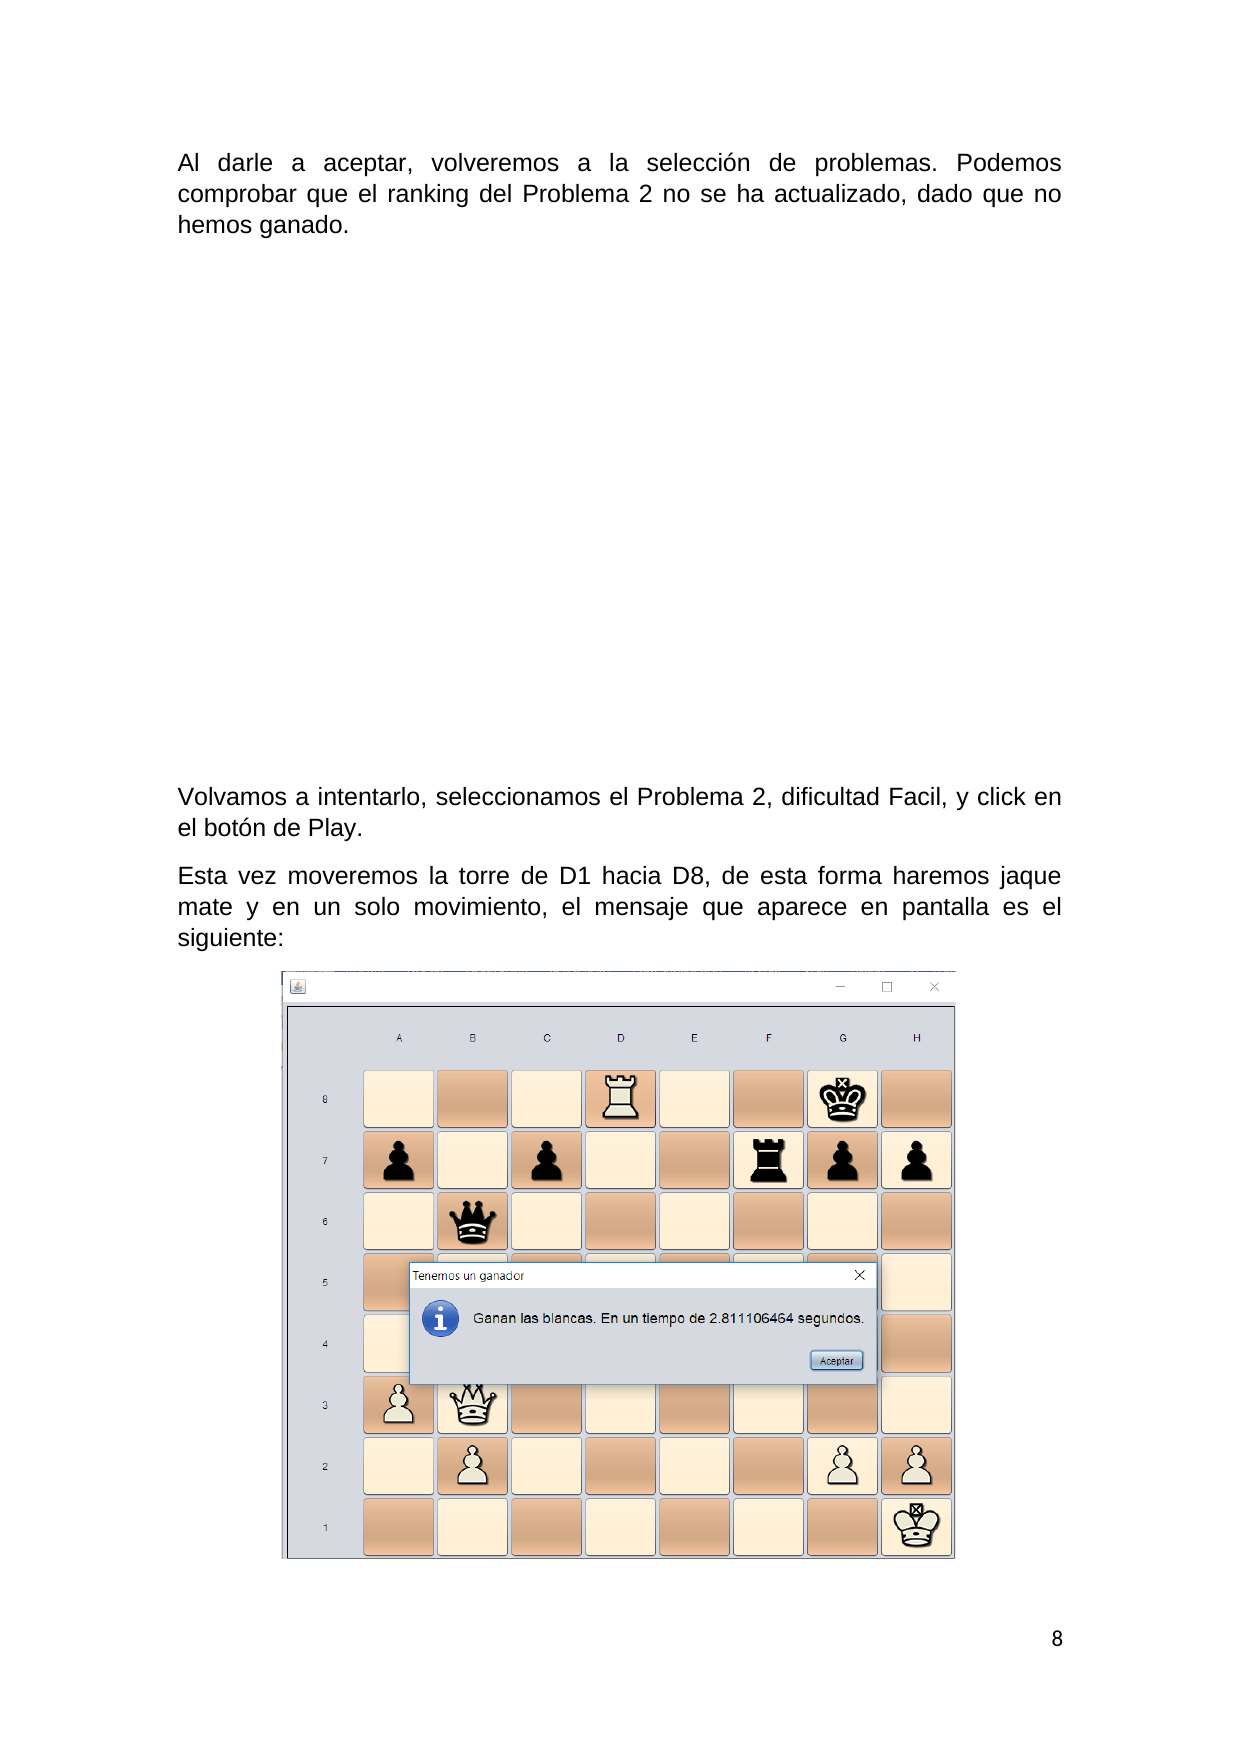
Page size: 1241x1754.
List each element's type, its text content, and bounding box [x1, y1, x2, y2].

text Volvamos a intentarlo, seleccionamos el Problema 2, dificultad Facil, y click en el botón de Play. [177, 782, 1063, 842]
text Esta vez moveremos la torre de D1 hacia D8, de esta forma haremos jaque mate y en un solo movimiento, el mensaje que aparece en pantalla es el siguiente: [177, 861, 1063, 952]
text Al darle a aceptar, volveremos a la selección de problemas. Podemos comprobar que el ranking del Problema 2 no se ha actualizado, dado que no hemos ganado. [177, 148, 1063, 238]
picture [281, 971, 957, 1559]
